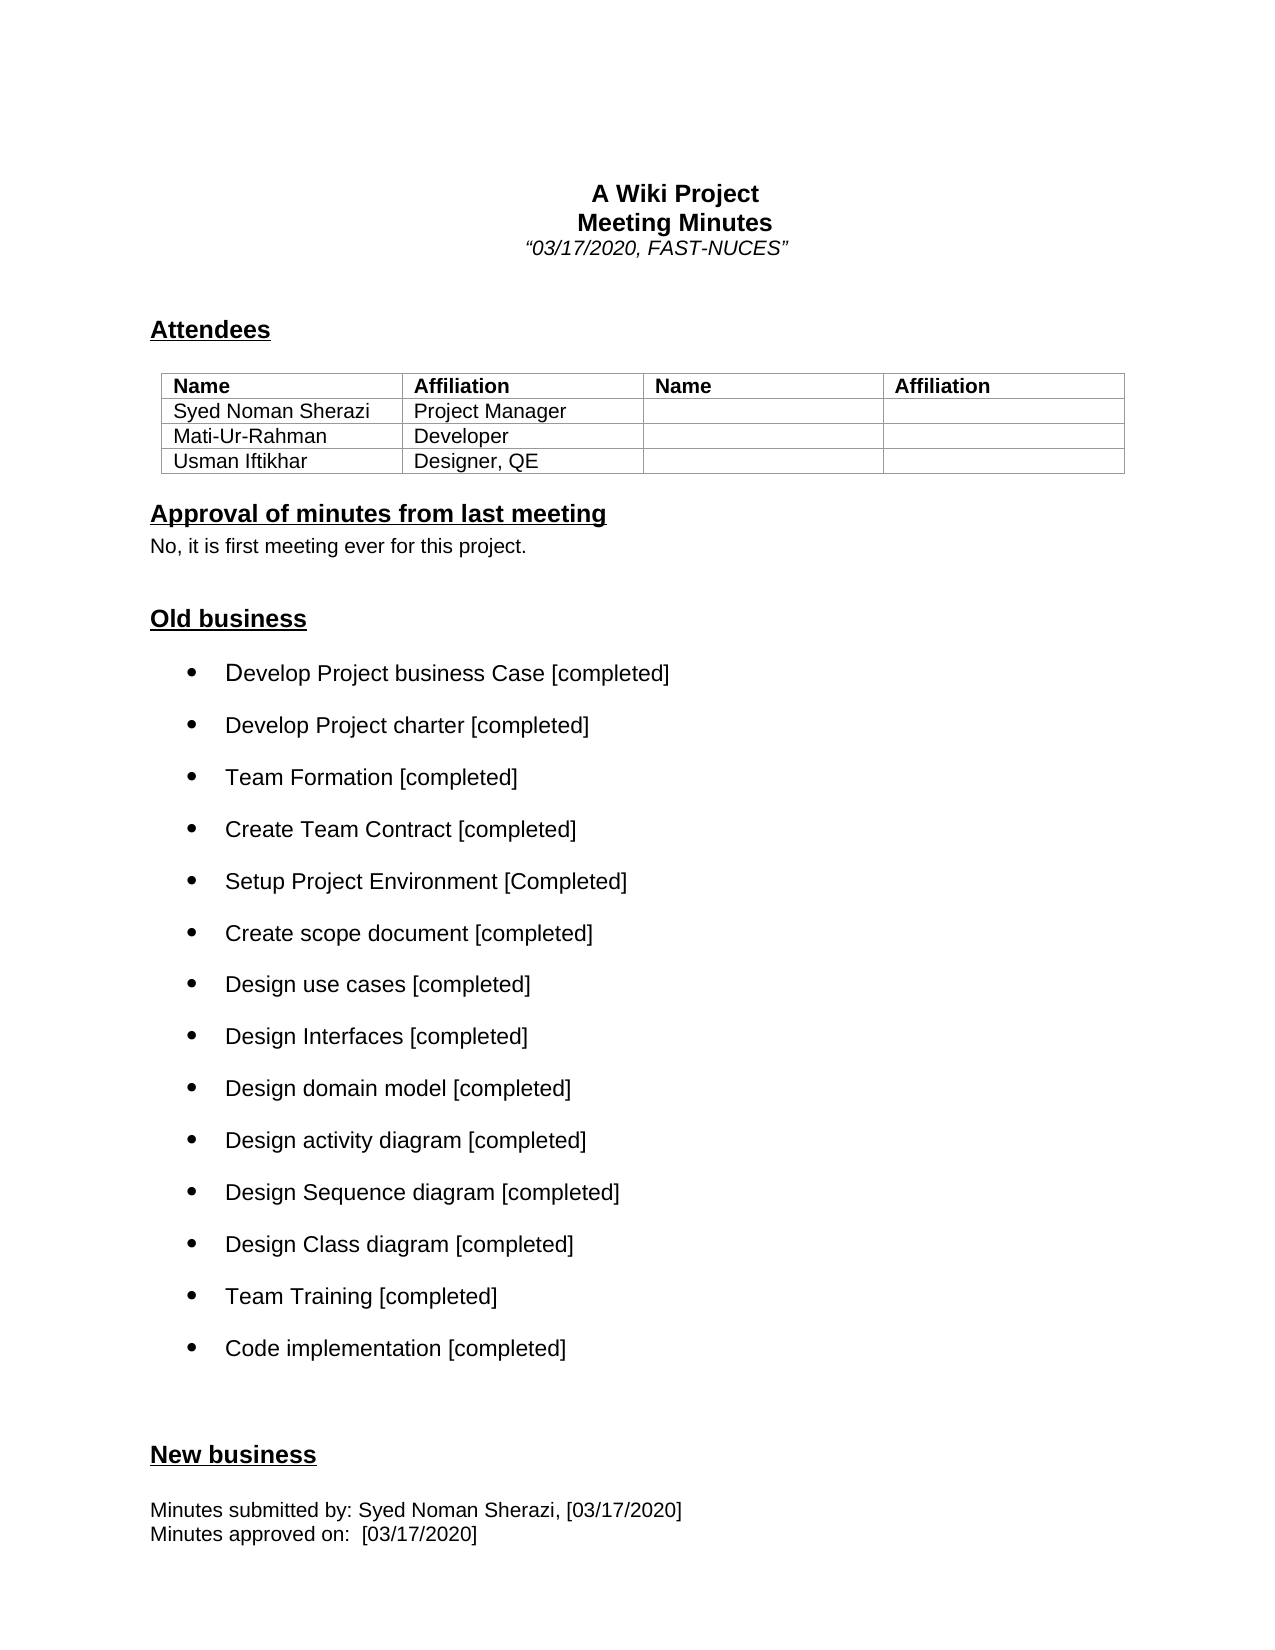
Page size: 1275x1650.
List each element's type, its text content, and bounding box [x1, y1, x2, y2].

list Old business [150, 604, 1125, 633]
table_header Affiliation [884, 374, 1124, 398]
list Design Interfaces [completed] [187, 1023, 1125, 1050]
text No, it is first meeting ever for this project. [150, 534, 1125, 558]
table_cell Developer [403, 424, 643, 448]
list Design activity diagram [completed] [187, 1127, 1125, 1154]
list Develop Project business Case [completed] [187, 658, 1125, 687]
list Setup Project Environment [Completed] [187, 868, 1125, 894]
list Create scope document [completed] [187, 919, 1125, 946]
table_header Affiliation [403, 374, 643, 398]
table_cell [884, 399, 1124, 423]
list New business [150, 1440, 1125, 1469]
text Attendees [150, 315, 1125, 344]
table_cell [644, 399, 883, 423]
table_cell [644, 424, 883, 448]
table_cell Mati-Ur-Rahman [162, 424, 402, 448]
list Code implementation [completed] [187, 1334, 1125, 1361]
table_cell Designer, QE [403, 449, 643, 473]
table_cell [884, 449, 1124, 473]
text Meeting Minutes [225, 207, 1125, 236]
table_cell [884, 424, 1124, 448]
list Design Class diagram [completed] [187, 1231, 1125, 1258]
list Approval of minutes from last meeting [150, 499, 1125, 528]
table_cell Usman Iftikhar [162, 449, 402, 473]
list Create Team Contract [completed] [187, 816, 1125, 843]
table_cell Project Manager [403, 399, 643, 423]
table_cell Syed Noman Sherazi [162, 399, 402, 423]
list Develop Project charter [completed] [187, 712, 1125, 739]
list Design domain model [completed] [187, 1075, 1125, 1102]
list Team Formation [completed] [187, 764, 1125, 791]
list Design Sequence diagram [completed] [187, 1179, 1125, 1206]
table_header Name [162, 374, 402, 398]
table_cell [644, 449, 883, 473]
text A Wiki Project [225, 179, 1125, 207]
text “03/17/2020, FAST-NUCES” [169, 236, 1125, 260]
table_header Name [644, 374, 883, 398]
list Design use cases [completed] [187, 971, 1125, 998]
list Team Training [completed] [187, 1283, 1125, 1309]
